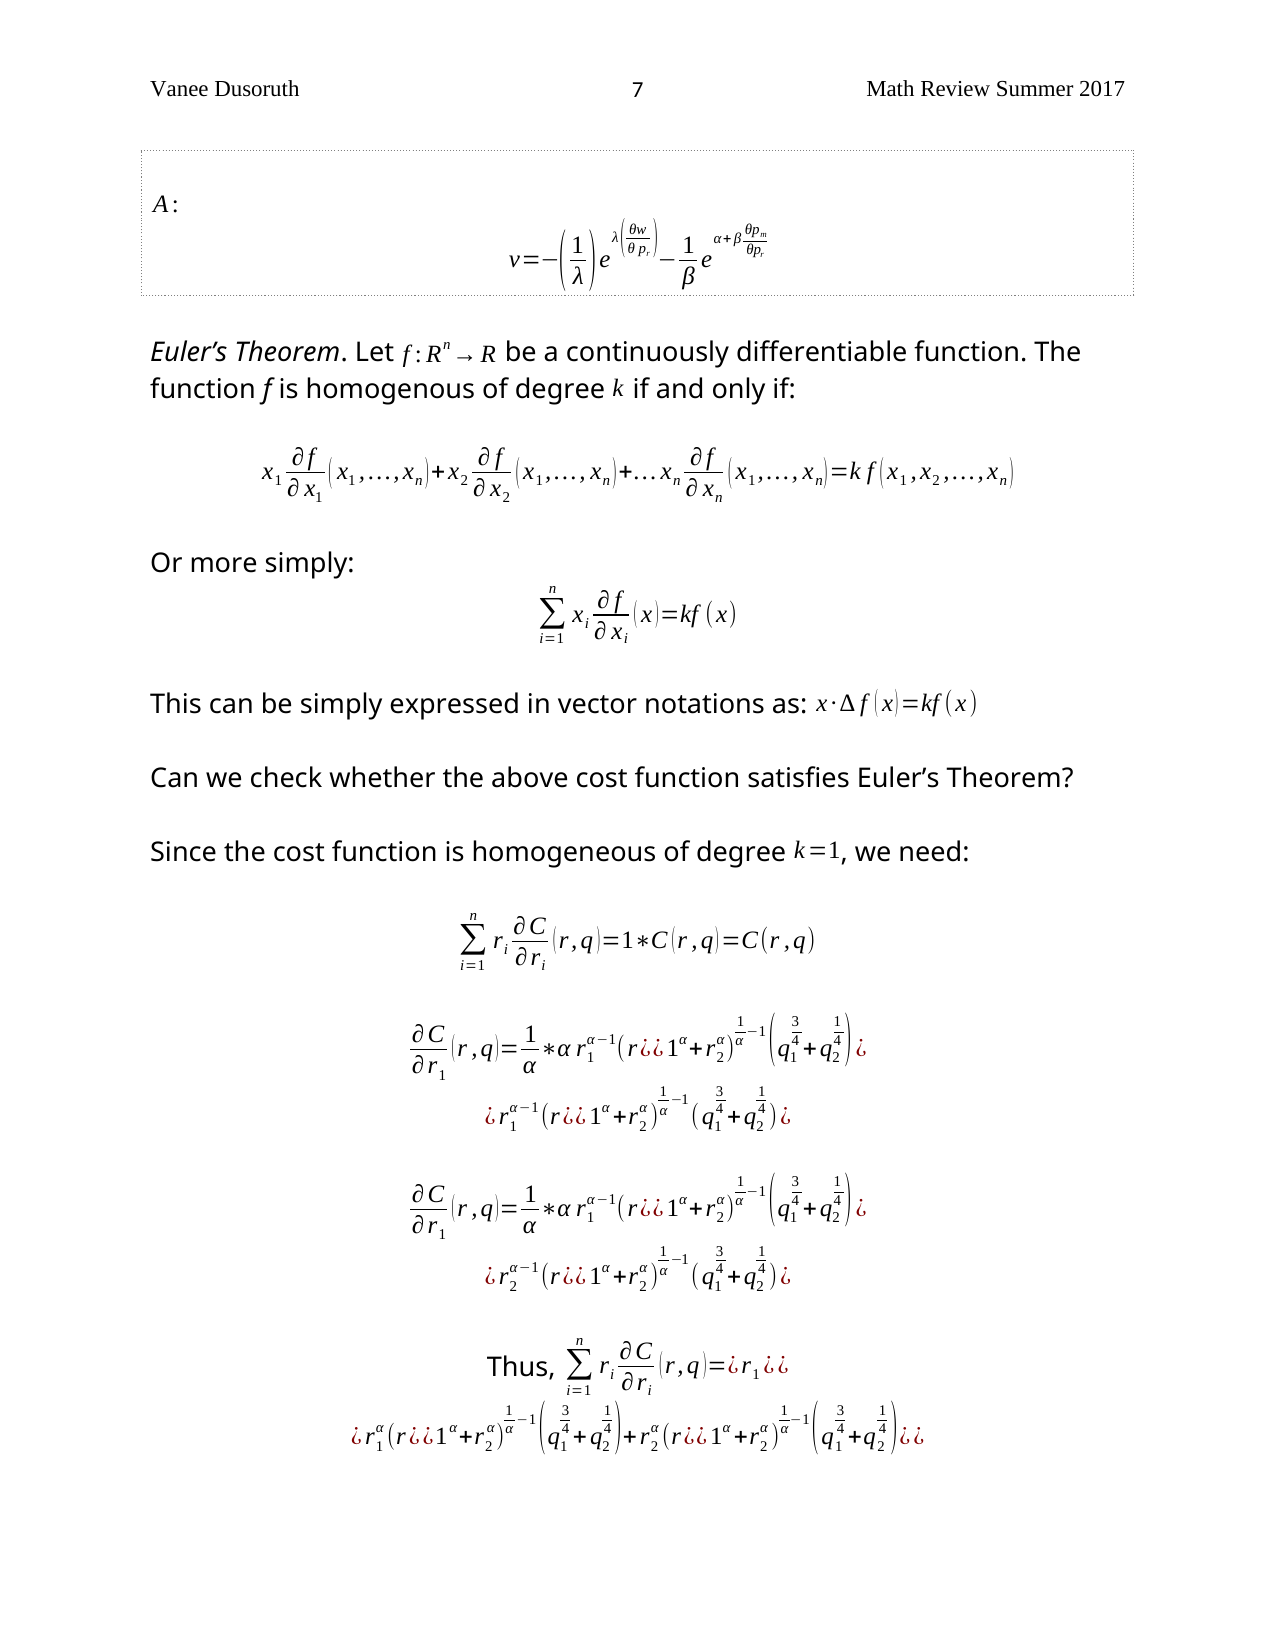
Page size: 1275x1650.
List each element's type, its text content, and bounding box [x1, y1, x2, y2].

text This can be simply expressed in vector notations as: [150, 685, 1125, 722]
text Thus, [150, 1331, 1125, 1399]
text Or more simply: [150, 543, 1125, 580]
text Euler’s Theorem. Let be a continuously differentiable function. The function f is homogenous of degree if and only if: [150, 333, 1125, 407]
text Since the cost function is homogeneous of degree , we need: [150, 832, 1125, 869]
text Can we check whether the above cost function satisfies Euler’s Theorem? [150, 759, 1125, 796]
